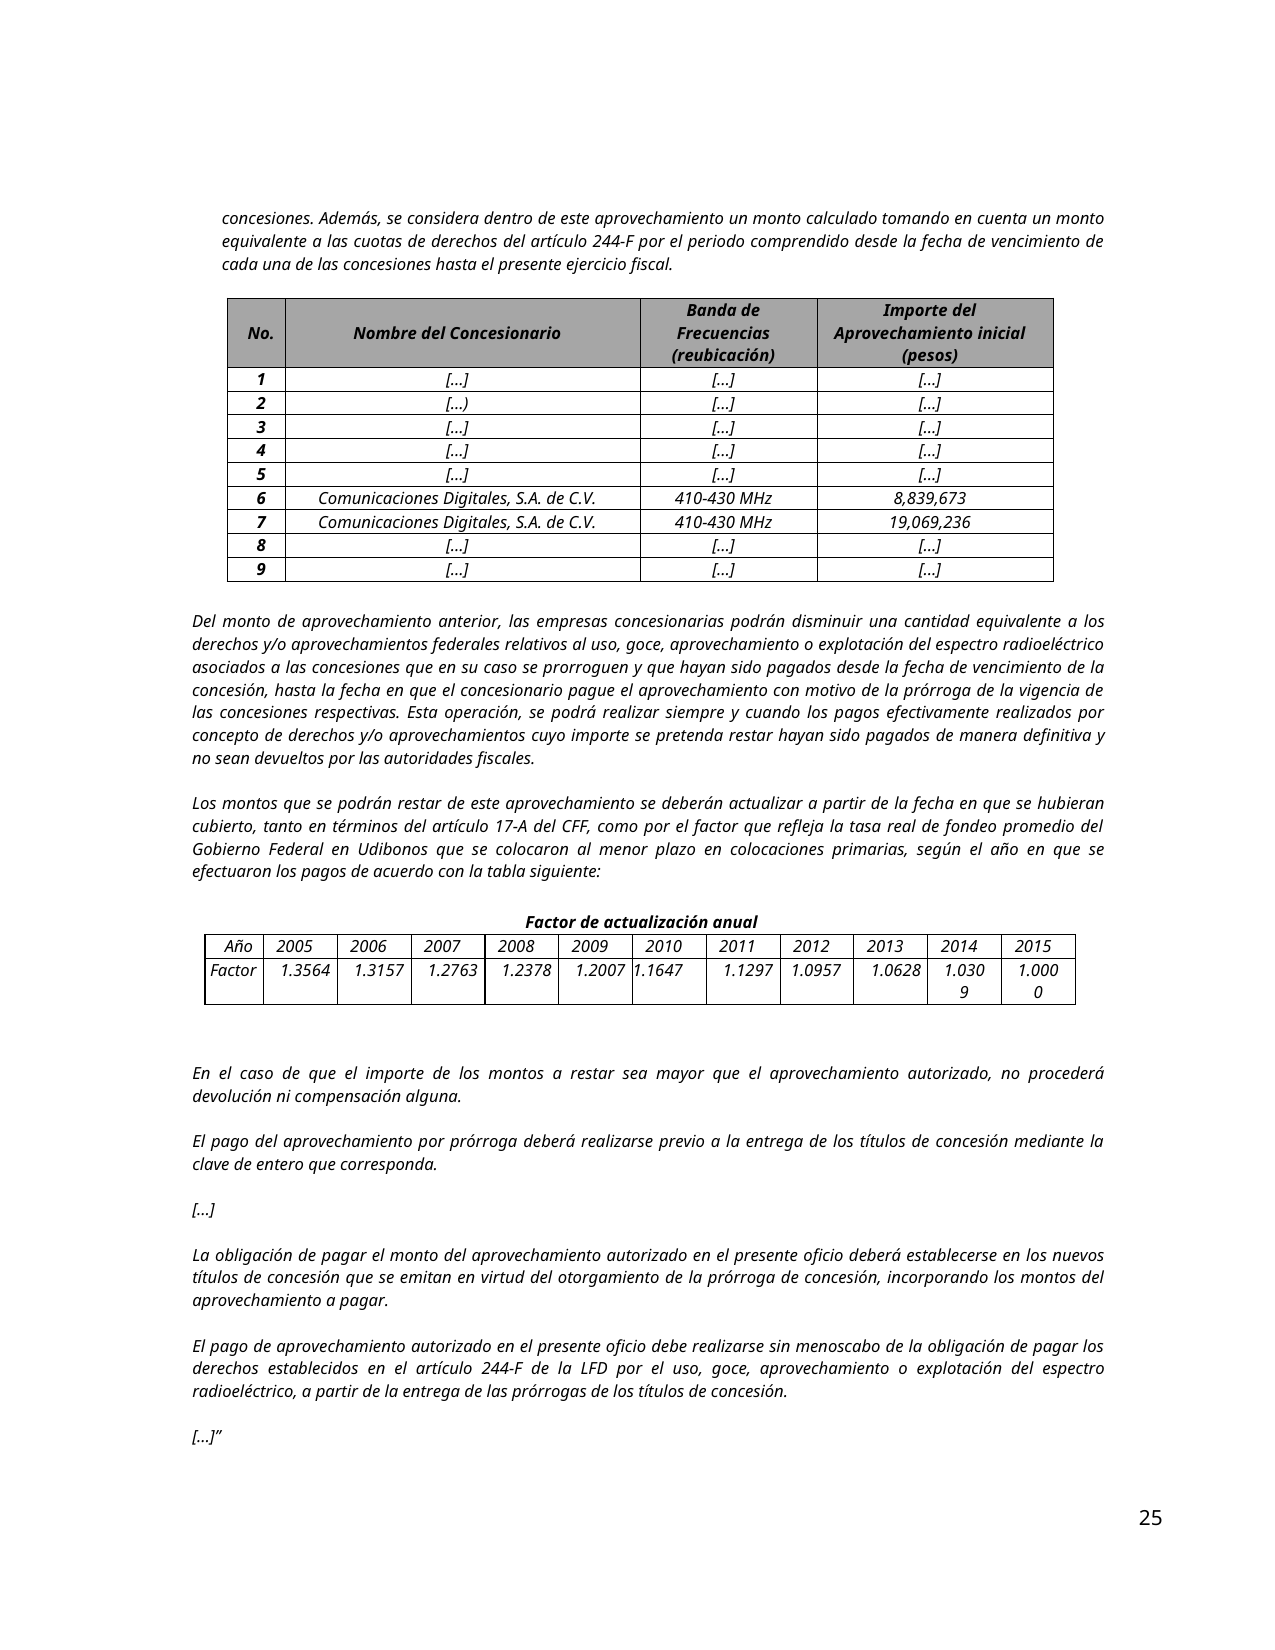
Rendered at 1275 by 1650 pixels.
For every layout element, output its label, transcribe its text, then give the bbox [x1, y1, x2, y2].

table_cell 1.1297 [707, 959, 780, 1004]
text […]” [192, 1425, 1107, 1448]
text Factor de actualización anual [177, 911, 1108, 934]
table_header 2012 [781, 935, 853, 957]
table_header 2014 [928, 935, 1001, 957]
table_cell […] [641, 368, 817, 391]
table_cell 1.2378 [486, 959, 558, 1004]
table_cell […] [818, 368, 1053, 391]
text Del monto de aprovechamiento anterior, las empresas concesionarias podrán disminuir una cantidad equivalente a los derechos y/o aprovechamientos federales relativos al uso, goce, aprovechamiento o explotación del espectro radioeléctrico asociados a las concesiones que en su caso se prorroguen y que hayan sido pagados desde la fecha de vencimiento de la concesión, hasta la fecha en que el concesionario pague el aprovechamiento con motivo de la prórroga de la vigencia de las concesiones respectivas. Esta operación, se podrá realizar siempre y cuando los pagos efectivamente realizados por concepto de derechos y/o aprovechamientos cuyo importe se pretenda restar hayan sido pagados de manera definitiva y no sean devueltos por las autoridades fiscales. [192, 610, 1107, 769]
text […] [192, 1198, 1107, 1221]
table_header 2011 [707, 935, 780, 957]
table_cell […] [641, 558, 817, 581]
table_cell 7 [228, 510, 285, 533]
table_cell 1.3157 [338, 959, 411, 1004]
table_cell […] [818, 463, 1053, 486]
table_cell 1.1647 [633, 959, 706, 1004]
table_header 2007 [412, 935, 484, 957]
table_cell Comunicaciones Digitales, S.A. de C.V. [286, 487, 640, 509]
table_cell 1.0957 [781, 959, 853, 1004]
table_cell […] [818, 558, 1053, 581]
table_cell […] [641, 415, 817, 438]
table_cell […] [818, 439, 1053, 462]
table_cell […] [641, 534, 817, 557]
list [177, 207, 1107, 275]
table_cell 1.2007 [559, 959, 632, 1004]
table_cell 5 [228, 463, 285, 486]
table_cell 1.0000 [1002, 959, 1075, 1004]
table_cell 4 [228, 439, 285, 462]
table_header 2009 [559, 935, 632, 957]
table_header 2006 [338, 935, 411, 957]
table_cell Comunicaciones Digitales, S.A. de C.V. [286, 510, 640, 533]
table_cell 1.2763 [412, 959, 484, 1004]
table_header 2013 [854, 935, 927, 957]
table_cell 8,839,673 [818, 487, 1053, 509]
table_cell 19,069,236 [818, 510, 1053, 533]
text La obligación de pagar el monto del aprovechamiento autorizado en el presente oficio deberá establecerse en los nuevos títulos de concesión que se emitan en virtud del otorgamiento de la prórroga de concesión, incorporando los montos del aprovechamiento a pagar. [192, 1243, 1107, 1312]
text Los montos que se podrán restar de este aprovechamiento se deberán actualizar a partir de la fecha en que se hubieran cubierto, tanto en términos del artículo 17-A del CFF, como por el factor que refleja la tasa real de fondeo promedio del Gobierno Federal en Udibonos que se colocaron al menor plazo en colocaciones primarias, según el año en que se efectuaron los pagos de acuerdo con la tabla siguiente: [192, 792, 1107, 882]
table_header 2015 [1002, 935, 1075, 957]
table_header Banda de Frecuencias (reubicación) [641, 299, 817, 367]
table_header Nombre del Concesionario [286, 299, 640, 367]
table_cell 410-430 MHz [641, 487, 817, 509]
table_header No. [228, 299, 285, 367]
table_cell […] [286, 439, 640, 462]
text El pago de aprovechamiento autorizado en el presente oficio debe realizarse sin menoscabo de la obligación de pagar los derechos establecidos en el artículo 244-F de la LFD por el uso, goce, aprovechamiento o explotación del espectro radioeléctrico, a partir de la entrega de las prórrogas de los títulos de concesión. [192, 1334, 1107, 1402]
table_cell 2 [228, 392, 285, 414]
table_cell 1.0628 [854, 959, 927, 1004]
table_header 2005 [264, 935, 337, 957]
table_cell Factor [206, 959, 263, 1004]
table_cell 9 [228, 558, 285, 581]
table_cell 6 [228, 487, 285, 509]
text El pago del aprovechamiento por prórroga deberá realizarse previo a la entrega de los títulos de concesión mediante la clave de entero que corresponda. [192, 1130, 1107, 1175]
table_header 2008 [486, 935, 558, 957]
table_cell […] [286, 534, 640, 557]
table_cell […] [641, 463, 817, 486]
table_cell […] [286, 558, 640, 581]
table_cell […] [286, 368, 640, 391]
table_cell 410-430 MHz [641, 510, 817, 533]
table_cell 8 [228, 534, 285, 557]
table_cell 1.0309 [928, 959, 1001, 1004]
table_cell 3 [228, 415, 285, 438]
table_cell […] [286, 415, 640, 438]
table_cell […] [641, 439, 817, 462]
text En el caso de que el importe de los montos a restar sea mayor que el aprovechamiento autorizado, no procederá devolución ni compensación alguna. [192, 1062, 1108, 1107]
table_cell […) [286, 392, 640, 414]
table_cell […] [286, 463, 640, 486]
table_cell 1.3564 [264, 959, 337, 1004]
table_cell […] [641, 392, 817, 414]
table_cell 1 [228, 368, 285, 391]
table_cell […] [818, 392, 1053, 414]
table_header 2010 [633, 935, 706, 957]
table_header Importe del Aprovechamiento inicial (pesos) [818, 299, 1053, 367]
table_header Año [206, 935, 263, 957]
table_cell […] [818, 534, 1053, 557]
table_cell […] [818, 415, 1053, 438]
